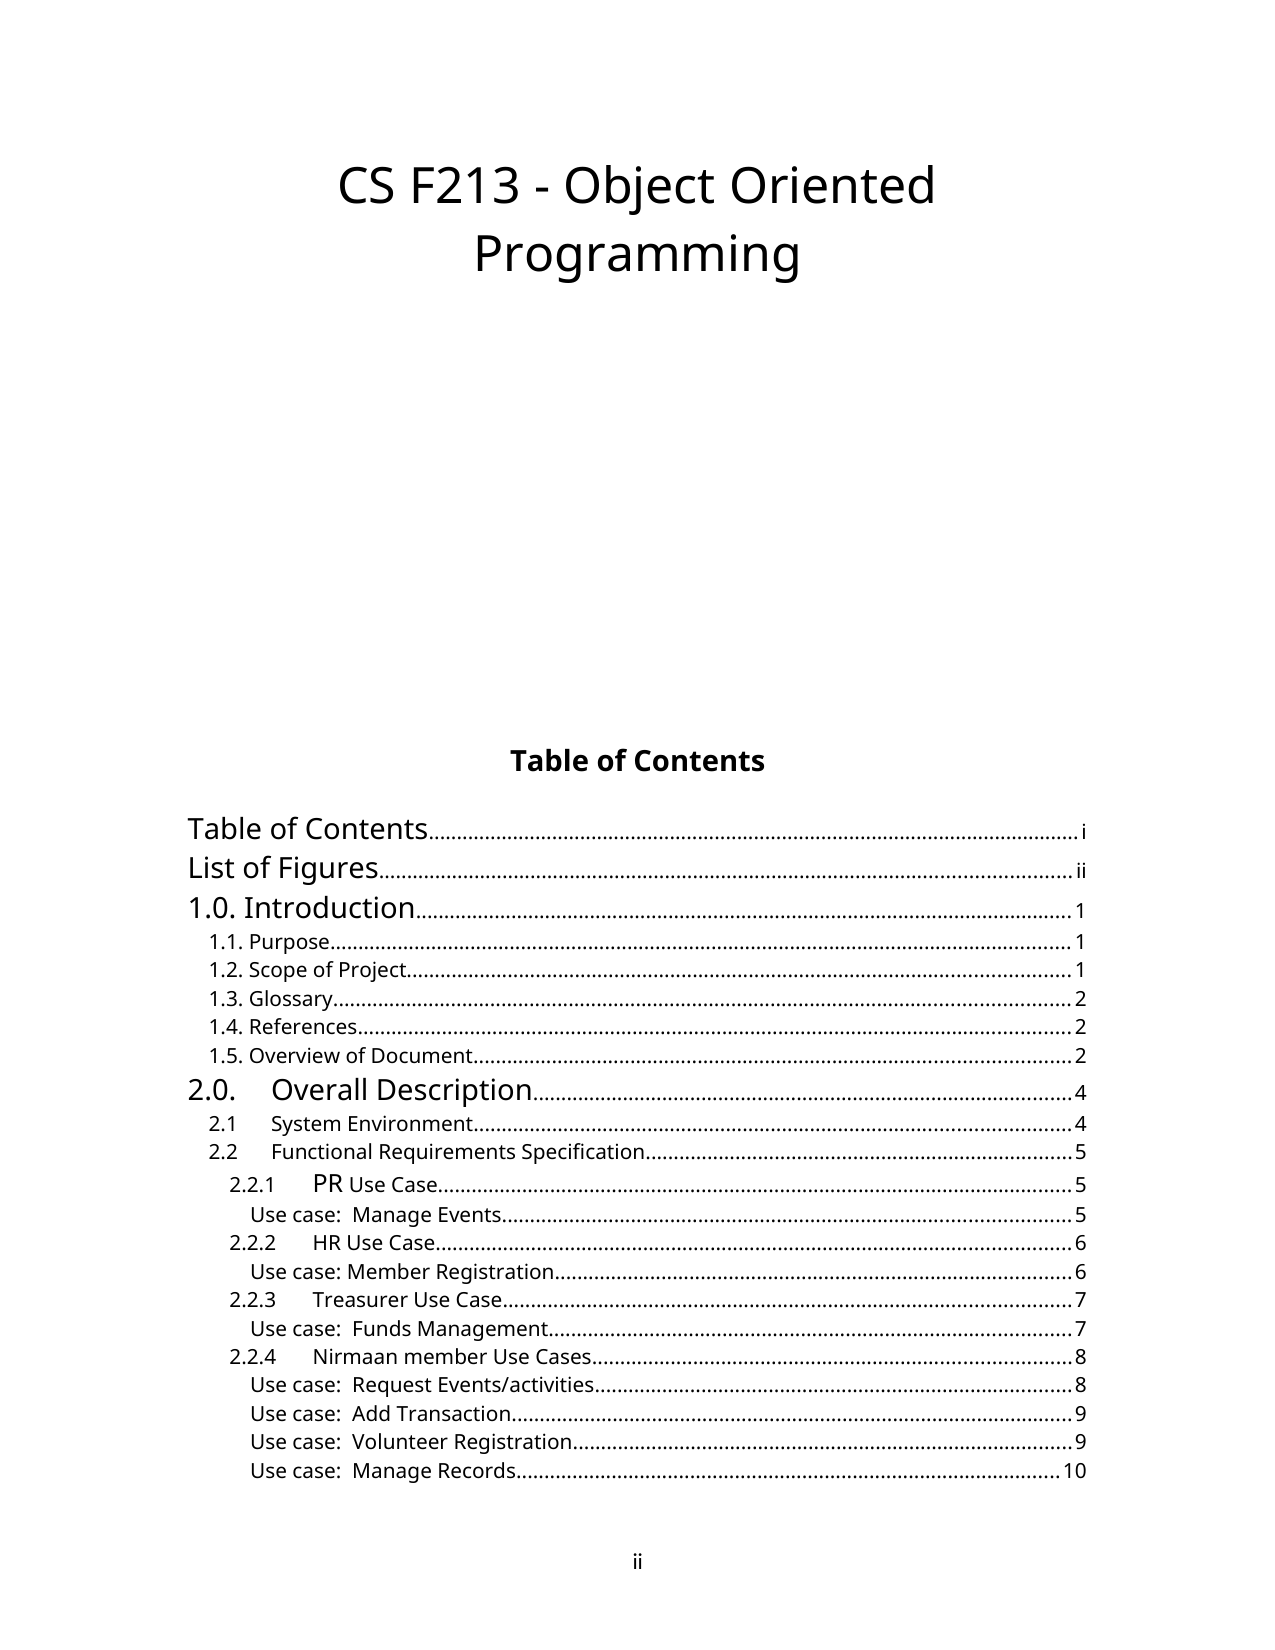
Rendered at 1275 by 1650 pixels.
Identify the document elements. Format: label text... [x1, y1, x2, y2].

text 2.2.3 Treasurer Use Case 7 [229, 1285, 1087, 1314]
text Use case: Manage Records 10 [250, 1456, 1087, 1484]
text Use case: Manage Events 5 [250, 1200, 1087, 1228]
text 2.1 System Environment 4 [208, 1109, 1087, 1137]
text List of Figures ii [187, 848, 1087, 887]
text 1.1. Purpose 1 [208, 927, 1087, 956]
text 2.2.4 Nirmaan member Use Cases 8 [229, 1342, 1087, 1371]
text CS F213 - Object Oriented Programming [187, 150, 1087, 286]
text 2.0. Overall Description 4 [187, 1069, 1087, 1109]
text 1.3. Glossary 2 [208, 984, 1087, 1012]
text 2.2.1 PR Use Case 5 [229, 1166, 1087, 1200]
text 2.2 Functional Requirements Specification 5 [208, 1137, 1087, 1166]
text Use case: Volunteer Registration 9 [250, 1427, 1087, 1456]
text 1.2. Scope of Project 1 [208, 956, 1087, 984]
text Use case: Member Registration 6 [250, 1257, 1087, 1285]
list Table of Contents [187, 740, 1087, 780]
text Use case: Request Events/activities 8 [250, 1371, 1087, 1399]
text 1.0. Introduction 1 [187, 887, 1087, 927]
text Use case: Funds Management 7 [250, 1314, 1087, 1342]
text Table of Contents i [187, 808, 1087, 848]
text 1.5. Overview of Document 2 [208, 1041, 1087, 1069]
text Use case: Add Transaction 9 [250, 1399, 1087, 1427]
text 1.4. References 2 [208, 1012, 1087, 1041]
text 2.2.2 HR Use Case 6 [229, 1228, 1087, 1257]
